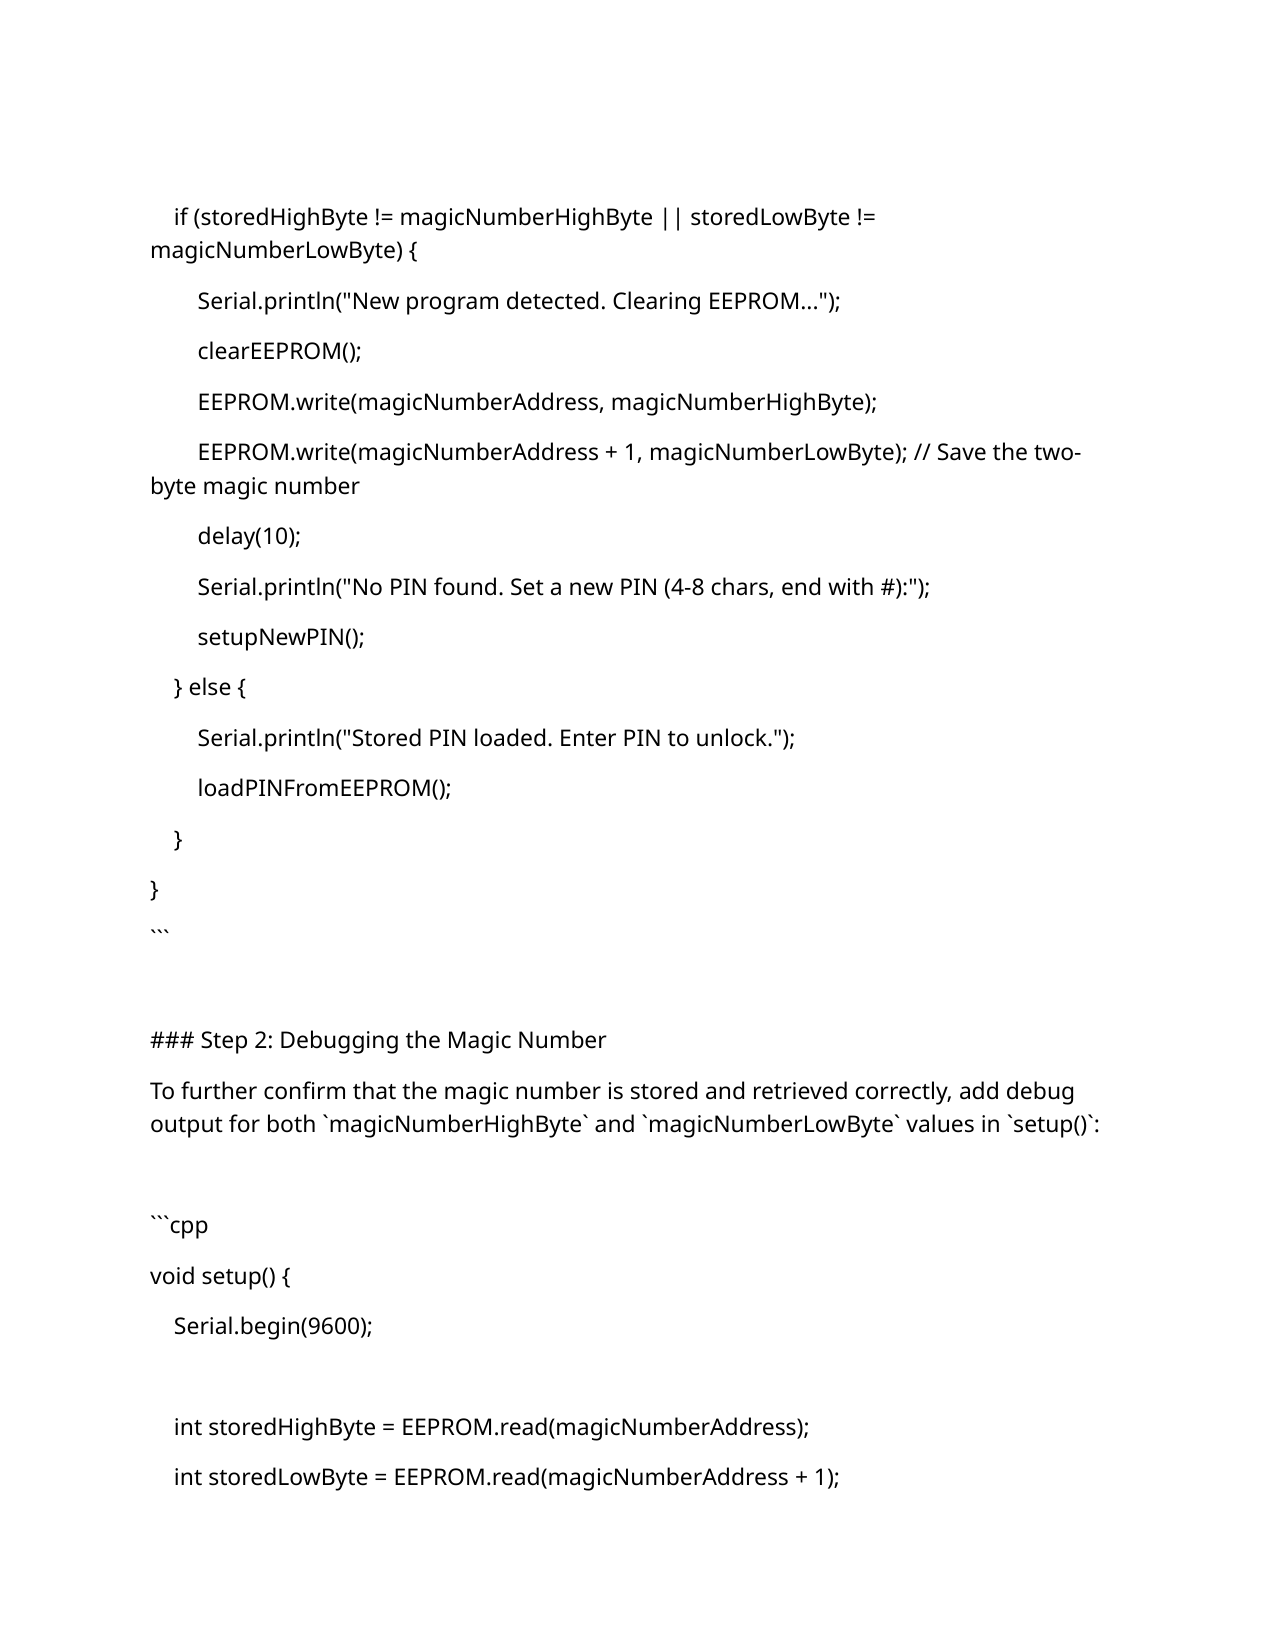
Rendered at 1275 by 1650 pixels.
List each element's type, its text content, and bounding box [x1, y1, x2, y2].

text } else { [150, 671, 1125, 702]
text Serial.println("New program detected. Clearing EEPROM..."); [150, 284, 1125, 316]
text int storedLowByte = EEPROM.read(magicNumberAddress + 1); [150, 1461, 1125, 1492]
text loadPINFromEEPROM(); [150, 772, 1125, 803]
text } [150, 822, 1125, 854]
text To further confirm that the magic number is stored and retrieved correctly, add debug output for both `magicNumberHighByte` and `magicNumberLowByte` values in `setup()`: [150, 1074, 1125, 1139]
text void setup() { [150, 1259, 1125, 1291]
text delay(10); [150, 520, 1125, 551]
text Serial.println("Stored PIN loaded. Enter PIN to unlock."); [150, 722, 1125, 753]
text setupNewPIN(); [150, 621, 1125, 652]
text Serial.begin(9600); [150, 1310, 1125, 1341]
text EEPROM.write(magicNumberAddress, magicNumberHighByte); [150, 385, 1125, 417]
text ``` [150, 923, 1125, 954]
text Serial.println("No PIN found. Set a new PIN (4-8 chars, end with #):"); [150, 570, 1125, 602]
text int storedHighByte = EEPROM.read(magicNumberAddress); [150, 1411, 1125, 1442]
text EEPROM.write(magicNumberAddress + 1, magicNumberLowByte); // Save the two-byte magic number [150, 436, 1125, 501]
text if (storedHighByte != magicNumberHighByte || storedLowByte != magicNumberLowByte) { [150, 200, 1125, 265]
text clearEEPROM(); [150, 335, 1125, 366]
text } [150, 873, 1125, 904]
text ```cpp [150, 1209, 1125, 1240]
text ### Step 2: Debugging the Magic Number [150, 1024, 1125, 1055]
